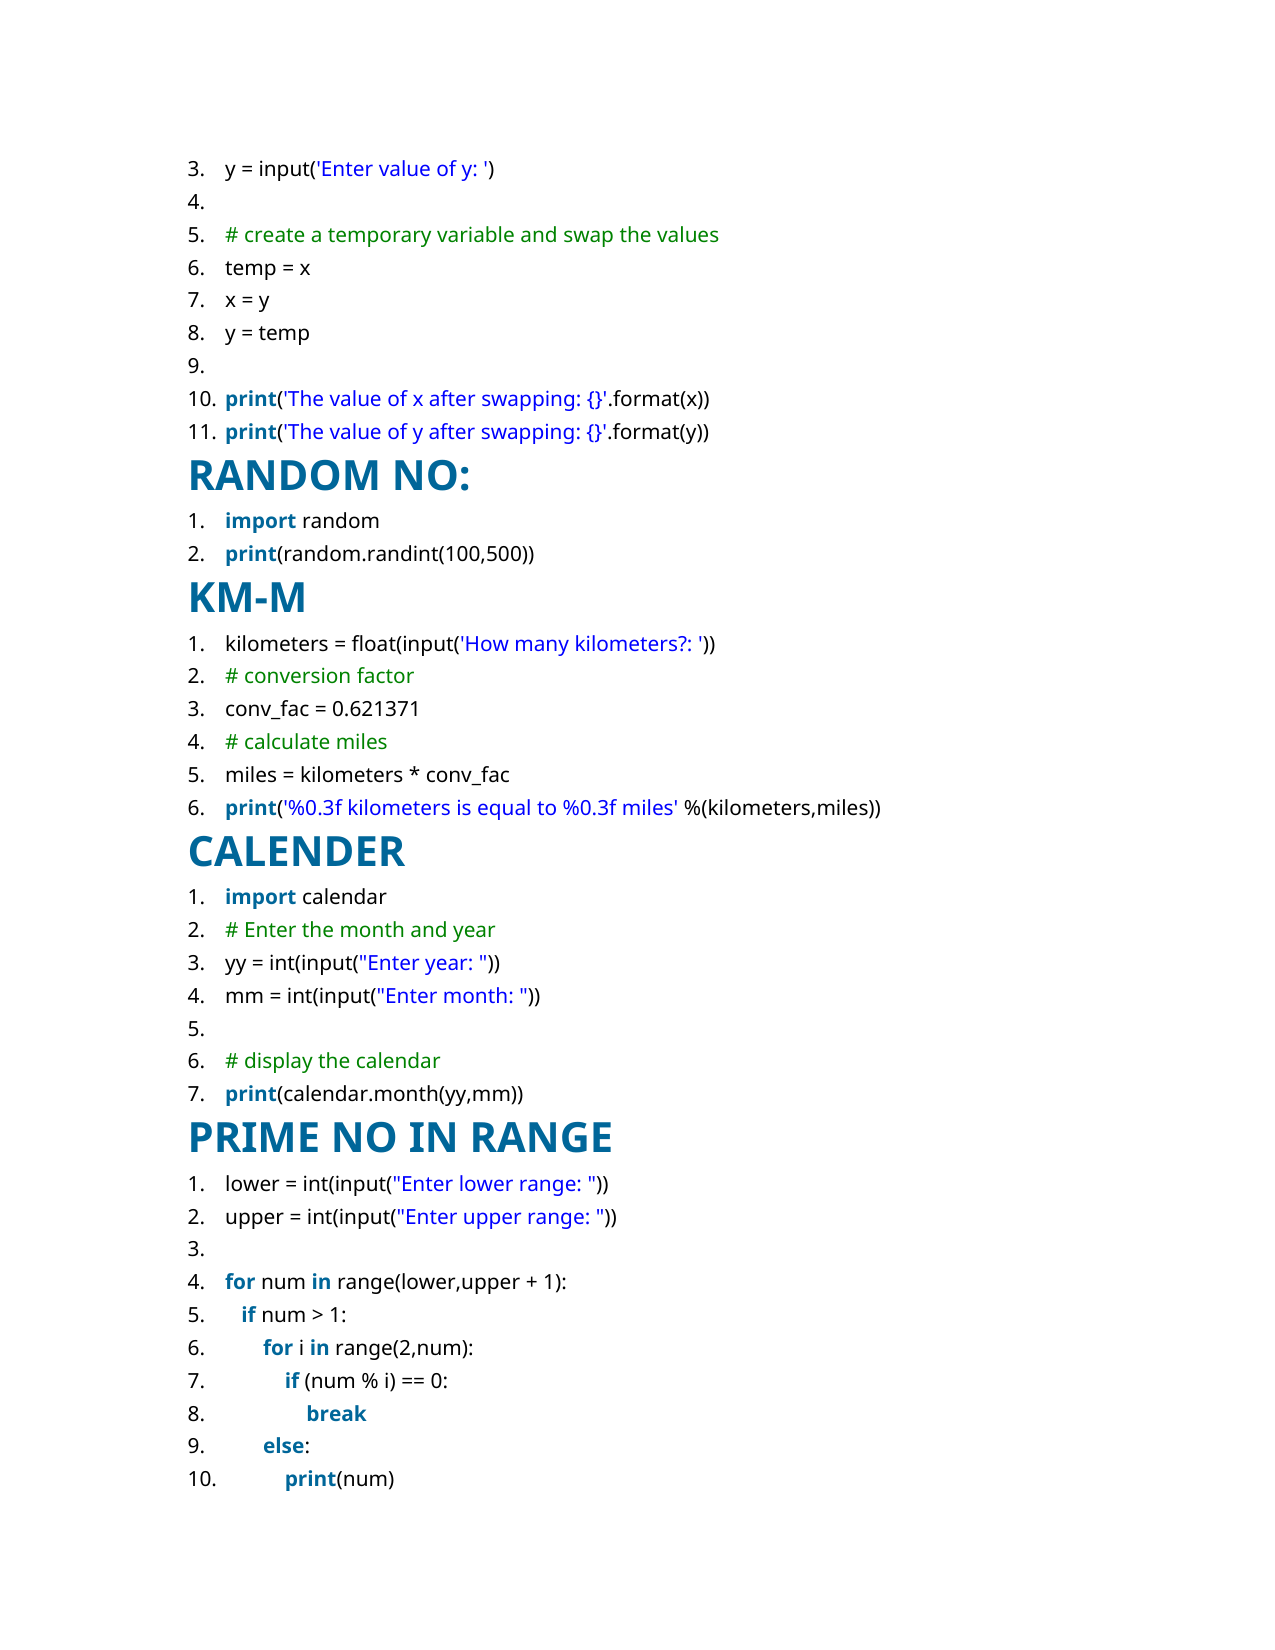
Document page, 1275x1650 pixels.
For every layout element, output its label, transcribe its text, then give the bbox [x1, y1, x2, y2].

text KM-M [187, 568, 1125, 624]
list mm = int(input("Enter month: ")) [187, 977, 1125, 1009]
list print(num) [187, 1460, 1125, 1493]
list y = temp [187, 314, 1125, 347]
list upper = int(input("Enter upper range: ")) [187, 1197, 1125, 1230]
list print('The value of x after swapping: {}'.format(x)) [187, 380, 1125, 412]
list temp = x [187, 248, 1125, 281]
list print(random.randint(100,500)) [187, 535, 1125, 568]
list conv_fac = 0.621371 [187, 690, 1125, 723]
list print('%0.3f kilometers is equal to %0.3f miles' %(kilometers,miles)) [187, 788, 1125, 821]
list # conversion factor [187, 657, 1125, 690]
list print(calendar.month(yy,mm)) [187, 1075, 1125, 1108]
list else: [187, 1427, 1125, 1460]
list for i in range(2,num): [187, 1329, 1125, 1361]
list print('The value of y after swapping: {}'.format(y)) [187, 412, 1125, 445]
list # create a temporary variable and swap the values [187, 216, 1125, 248]
list # calculate miles [187, 723, 1125, 756]
list miles = kilometers * conv_fac [187, 756, 1125, 788]
list import random [187, 502, 1125, 535]
list # Enter the month and year [187, 911, 1125, 944]
list import calendar [187, 878, 1125, 911]
list x = y [187, 281, 1125, 314]
text RANDOM NO: [187, 445, 1125, 502]
list if (num % i) == 0: [187, 1361, 1125, 1394]
text CALENDER [187, 821, 1125, 878]
list break [187, 1394, 1125, 1427]
list # display the calendar [187, 1042, 1125, 1075]
list kilometers = float(input('How many kilometers?: ')) [187, 624, 1125, 657]
list if num > 1: [187, 1296, 1125, 1329]
list for num in range(lower,upper + 1): [187, 1263, 1125, 1296]
text PRIME NO IN RANGE [187, 1108, 1125, 1164]
list lower = int(input("Enter lower range: ")) [187, 1164, 1125, 1197]
list y = input('Enter value of y: ') [187, 150, 1125, 183]
list yy = int(input("Enter year: ")) [187, 944, 1125, 977]
